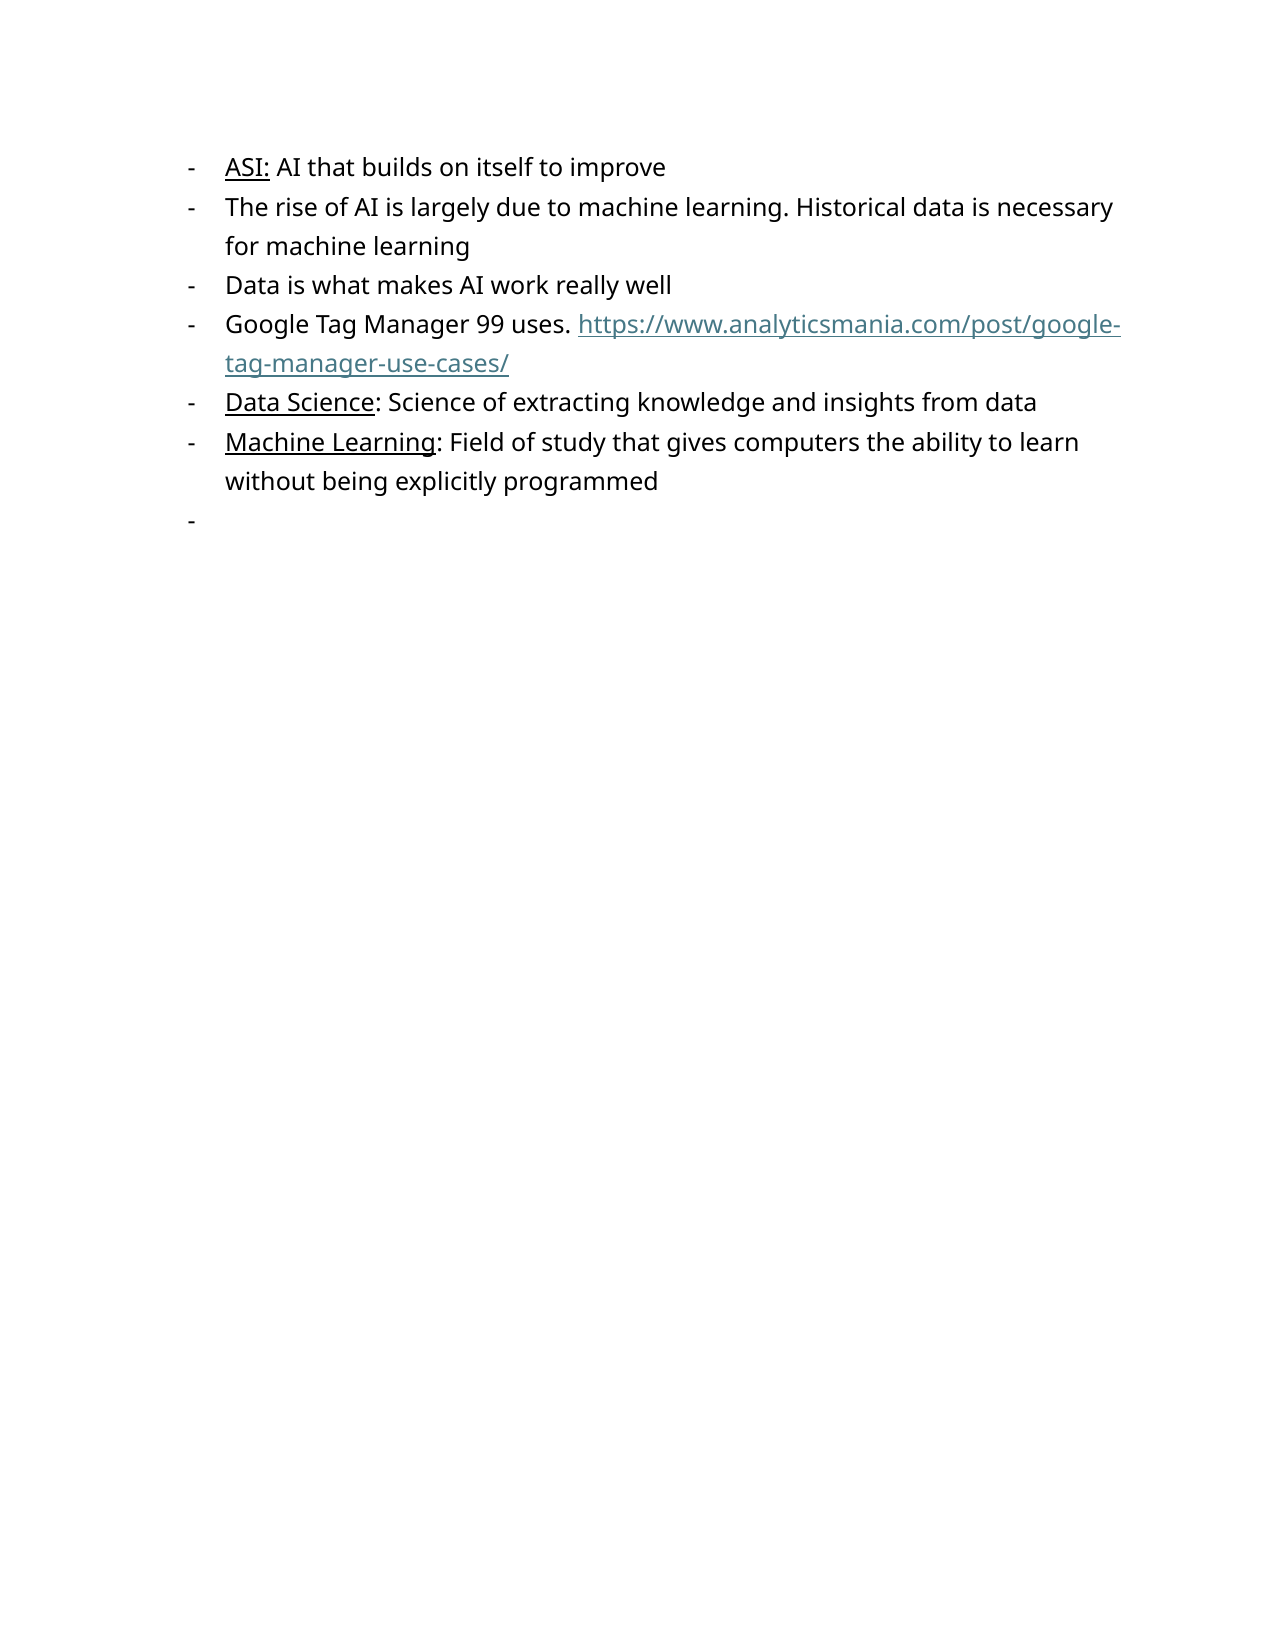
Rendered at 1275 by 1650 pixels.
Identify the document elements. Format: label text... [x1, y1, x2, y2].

list Data is what makes AI work really well [187, 267, 1125, 302]
list Machine Learning: Field of study that gives computers the ability to learn without being explicitly programmed [187, 424, 1125, 497]
list The rise of AI is largely due to machine learning. Historical data is necessary for machine learning [187, 189, 1125, 262]
list Google Tag Manager 99 uses. https://www.analyticsmania.com/post/google-tag-manager-use-cases/ [187, 307, 1125, 380]
list ASI: AI that builds on itself to improve [187, 150, 1125, 184]
list Data Science: Science of extracting knowledge and insights from data [187, 385, 1125, 419]
